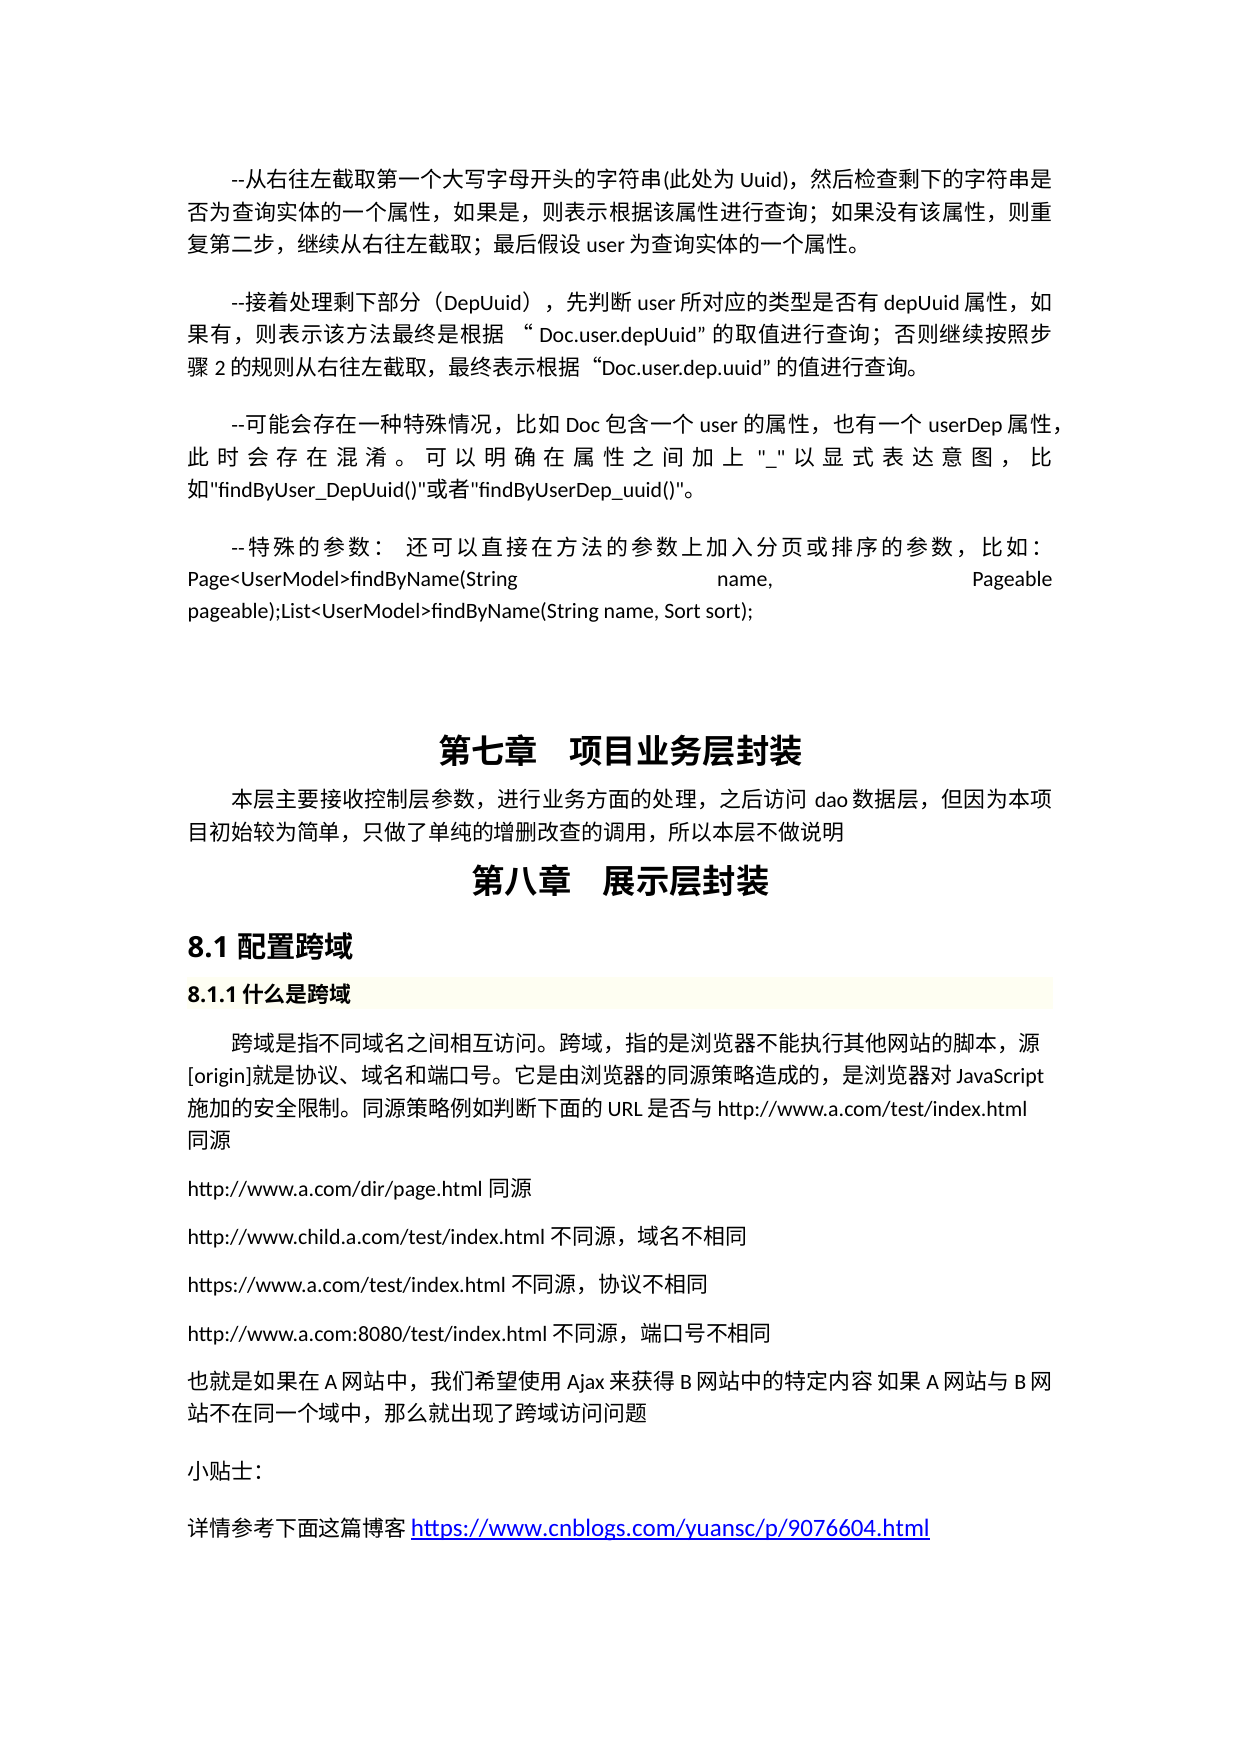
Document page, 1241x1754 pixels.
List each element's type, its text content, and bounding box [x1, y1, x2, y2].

text 小贴士： [187, 1453, 1053, 1486]
list 项目业务层封装 [187, 717, 1053, 782]
text 也就是如果在A网站中，我们希望使用Ajax来获得B网站中的特定内容 如果A网站与B网站不在同一个域中，那么就出现了跨域访问问题 [187, 1363, 1053, 1428]
list 展示层封装 [187, 847, 1053, 912]
text 详情参考下面这篇博客https://www.cnblogs.com/yuansc/p/9076604.html [187, 1511, 1053, 1543]
text http://www.a.com/dir/page.html 同源 [187, 1171, 1053, 1203]
text https://www.a.com/test/index.html 不同源，协议不相同 [187, 1267, 1053, 1299]
text --特殊的参数： 还可以直接在方法的参数上加入分页或排序的参数，比如：Page<UserModel>findByName(String name, Pageable pageable);List<UserModel>findByName(String name, Sort sort); [187, 529, 1053, 627]
text 8.1 配置跨域 [187, 912, 1053, 977]
text --从右往左截取第一个大写字母开头的字符串(此处为Uuid)，然后检查剩下的字符串是否为查询实体的一个属性，如果是，则表示根据该属性进行查询；如果没有该属性，则重复第二步，继续从右往左截取；最后假设 user为查询实体的一个属性。 [187, 162, 1053, 259]
text http://www.child.a.com/test/index.html 不同源，域名不相同 [187, 1219, 1053, 1251]
text --可能会存在一种特殊情况，比如 Doc包含一个user的属性，也有一个 userDep 属性，此时会存在混淆。可以明确在属性之间加上 "_"以显式表达意图，比如"findByUser_DepUuid()"或者"findByUserDep_uuid()"。 [187, 407, 1053, 504]
text 跨域是指不同域名之间相互访问。跨域，指的是浏览器不能执行其他网站的脚本，源[origin]就是协议、域名和端口号。它是由浏览器的同源策略造成的，是浏览器对JavaScript施加的安全限制。同源策略例如判断下面的URL是否与 http://www.a.com/test/index.html 同源 [187, 1025, 1053, 1155]
text http://www.a.com:8080/test/index.html 不同源，端口号不相同 [187, 1315, 1053, 1348]
subtitle 8.1.1什么是跨域 [187, 977, 1053, 1009]
text 本层主要接收控制层参数，进行业务方面的处理，之后访问dao数据层，但因为本项目初始较为简单，只做了单纯的增删改查的调用，所以本层不做说明 [187, 782, 1053, 847]
text --接着处理剩下部分（DepUuid），先判断user所对应的类型是否有depUuid属性，如果有，则表示该方法最终是根据 “ Doc.user.depUuid” 的取值进行查询；否则继续按照步骤 2的规则从右往左截取，最终表示根据“Doc.user.dep.uuid” 的值进行查询。 [187, 284, 1053, 382]
